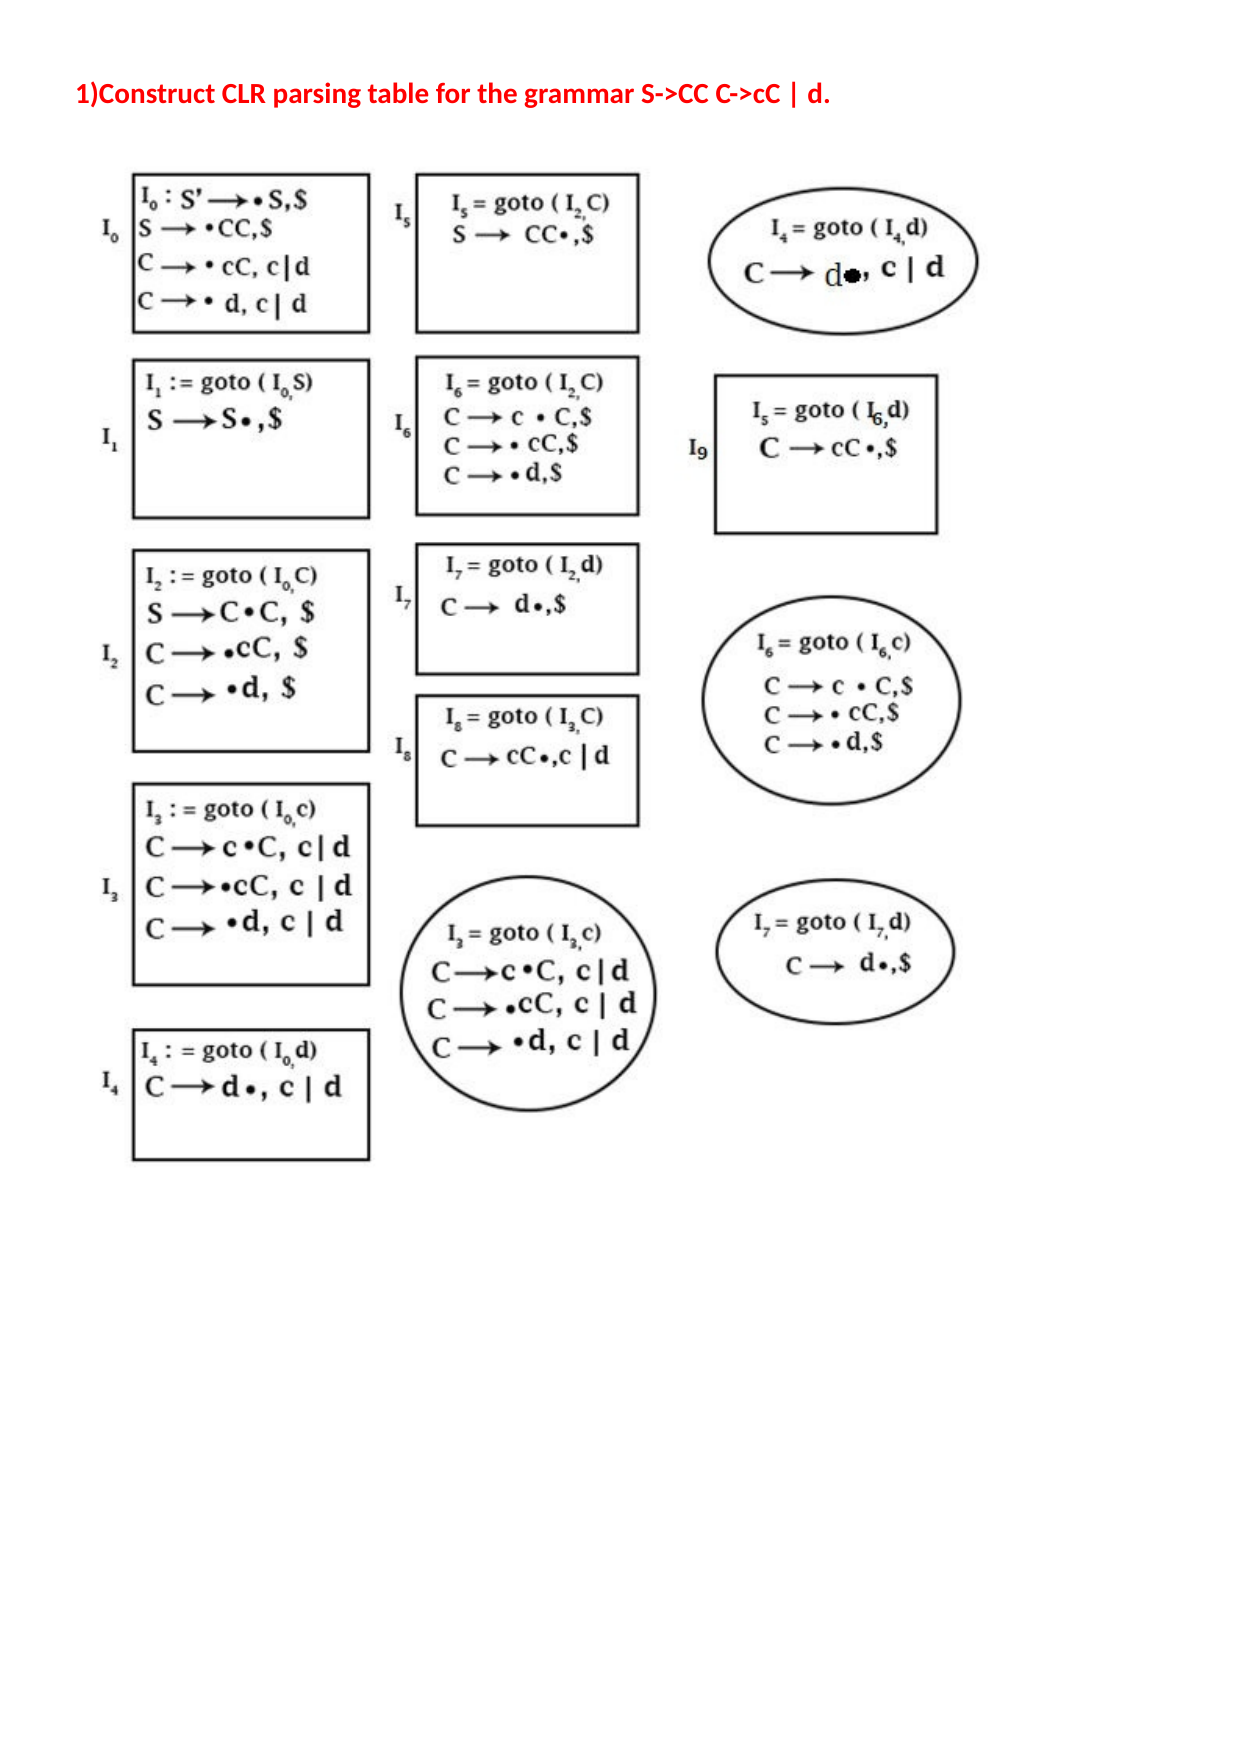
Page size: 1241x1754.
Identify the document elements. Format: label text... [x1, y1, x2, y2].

picture [75, 130, 1015, 1177]
text 1)Construct CLR parsing table for the grammar S->CC C->cC | d. [75, 75, 1165, 111]
